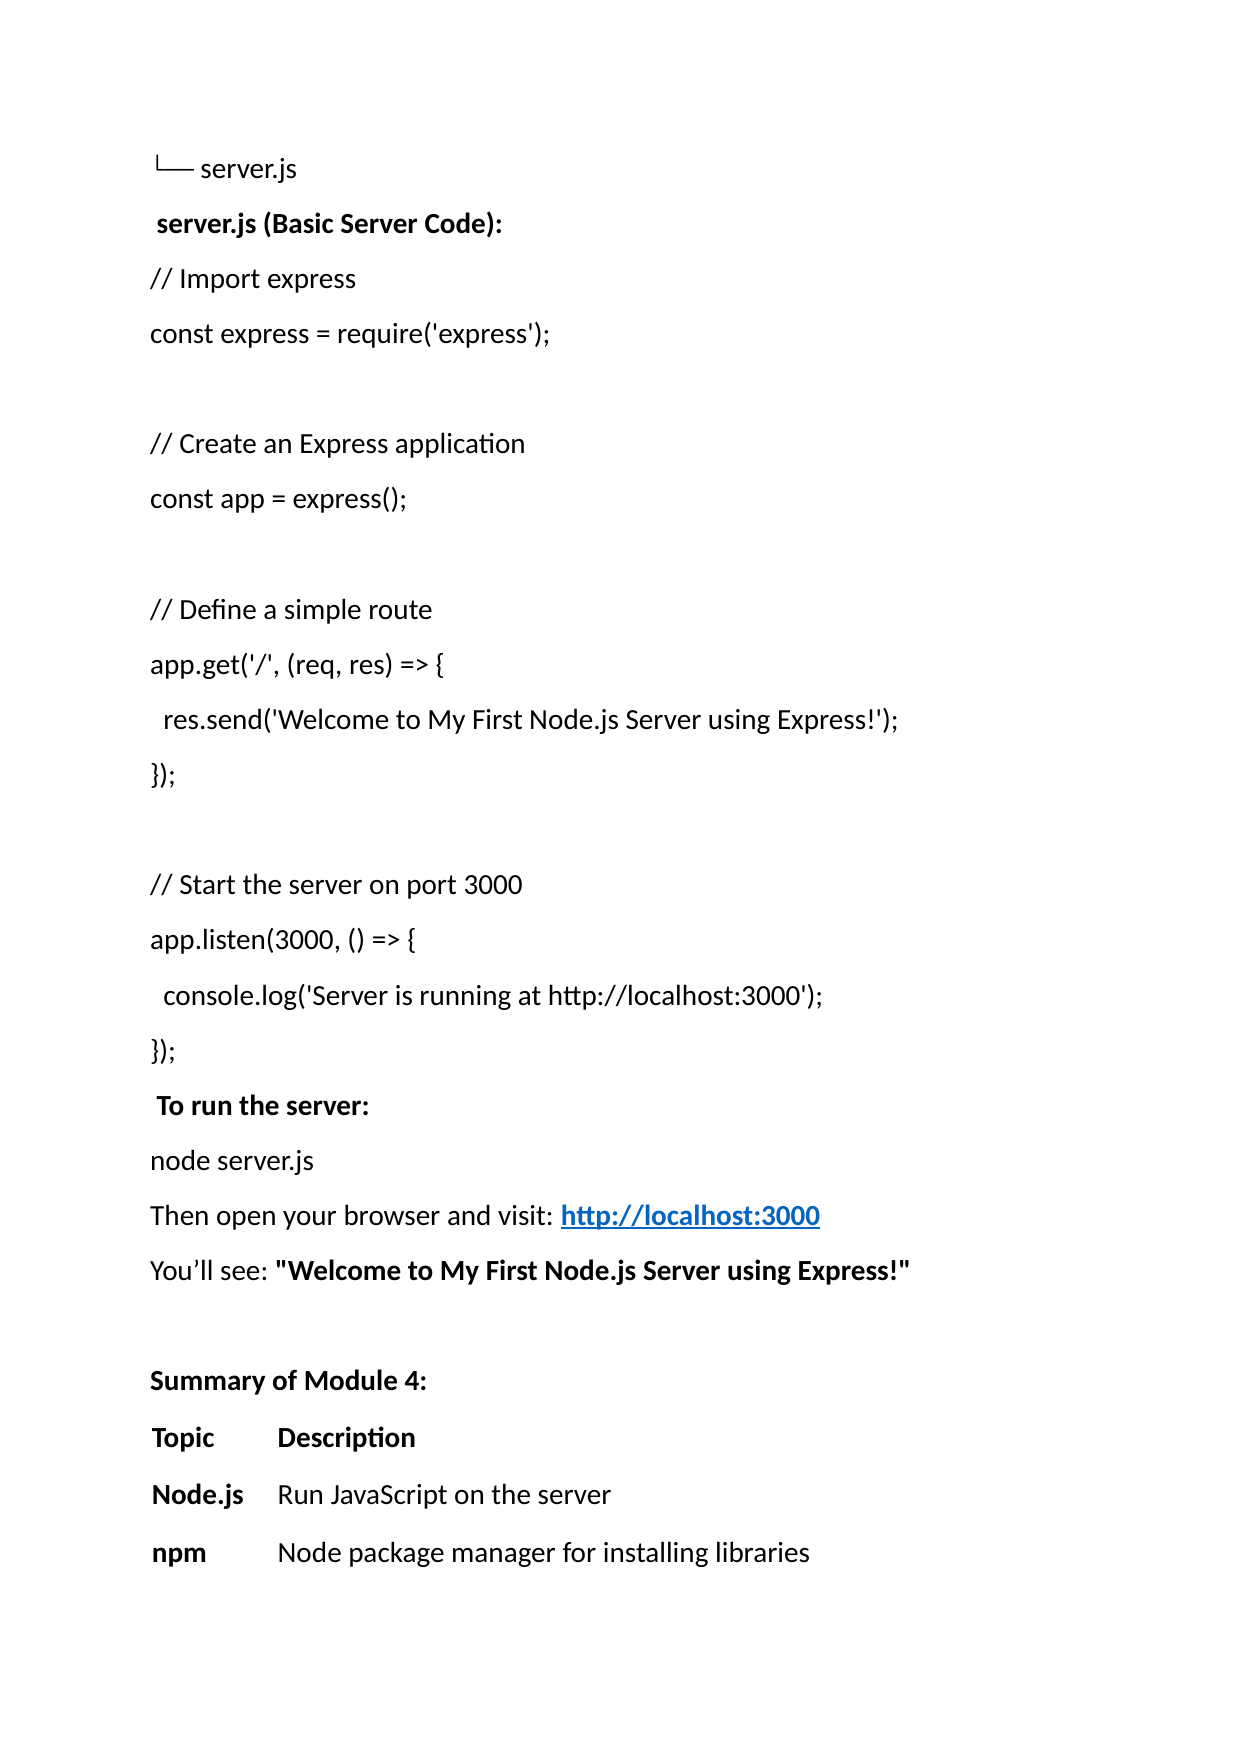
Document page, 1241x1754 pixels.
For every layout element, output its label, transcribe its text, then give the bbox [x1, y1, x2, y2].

text // Start the server on port 3000 [150, 866, 1090, 902]
table_cell Run JavaScript on the server [276, 1475, 816, 1532]
table_cell npm [150, 1533, 276, 1590]
text // Create an Express application [150, 426, 1090, 461]
text To run the server: [150, 1087, 1090, 1122]
text const app = express(); [150, 481, 1090, 516]
text }); [150, 1032, 1090, 1067]
table_cell Node.js [150, 1475, 276, 1532]
text // Define a simple route [150, 591, 1090, 626]
text app.get('/', (req, res) => { [150, 646, 1090, 682]
table_cell Node package manager for installing libraries [276, 1533, 816, 1590]
text server.js (Basic Server Code): [150, 205, 1090, 241]
text Then open your browser and visit: http://localhost:3000 [150, 1197, 1090, 1233]
text app.listen(3000, () => { [150, 921, 1090, 957]
table_header Topic [150, 1418, 276, 1475]
text }); [150, 756, 1090, 792]
text const express = require('express'); [150, 315, 1090, 351]
text Summary of Module 4: [150, 1362, 1090, 1398]
text // Import express [150, 260, 1090, 296]
table_header Description [276, 1418, 816, 1475]
text node server.js [150, 1142, 1090, 1177]
text console.log('Server is running at http://localhost:3000'); [150, 977, 1090, 1012]
text You’ll see: "Welcome to My First Node.js Server using Express!" [150, 1252, 1090, 1288]
text res.send('Welcome to My First Node.js Server using Express!'); [150, 701, 1090, 737]
text └── server.js [150, 150, 1090, 186]
